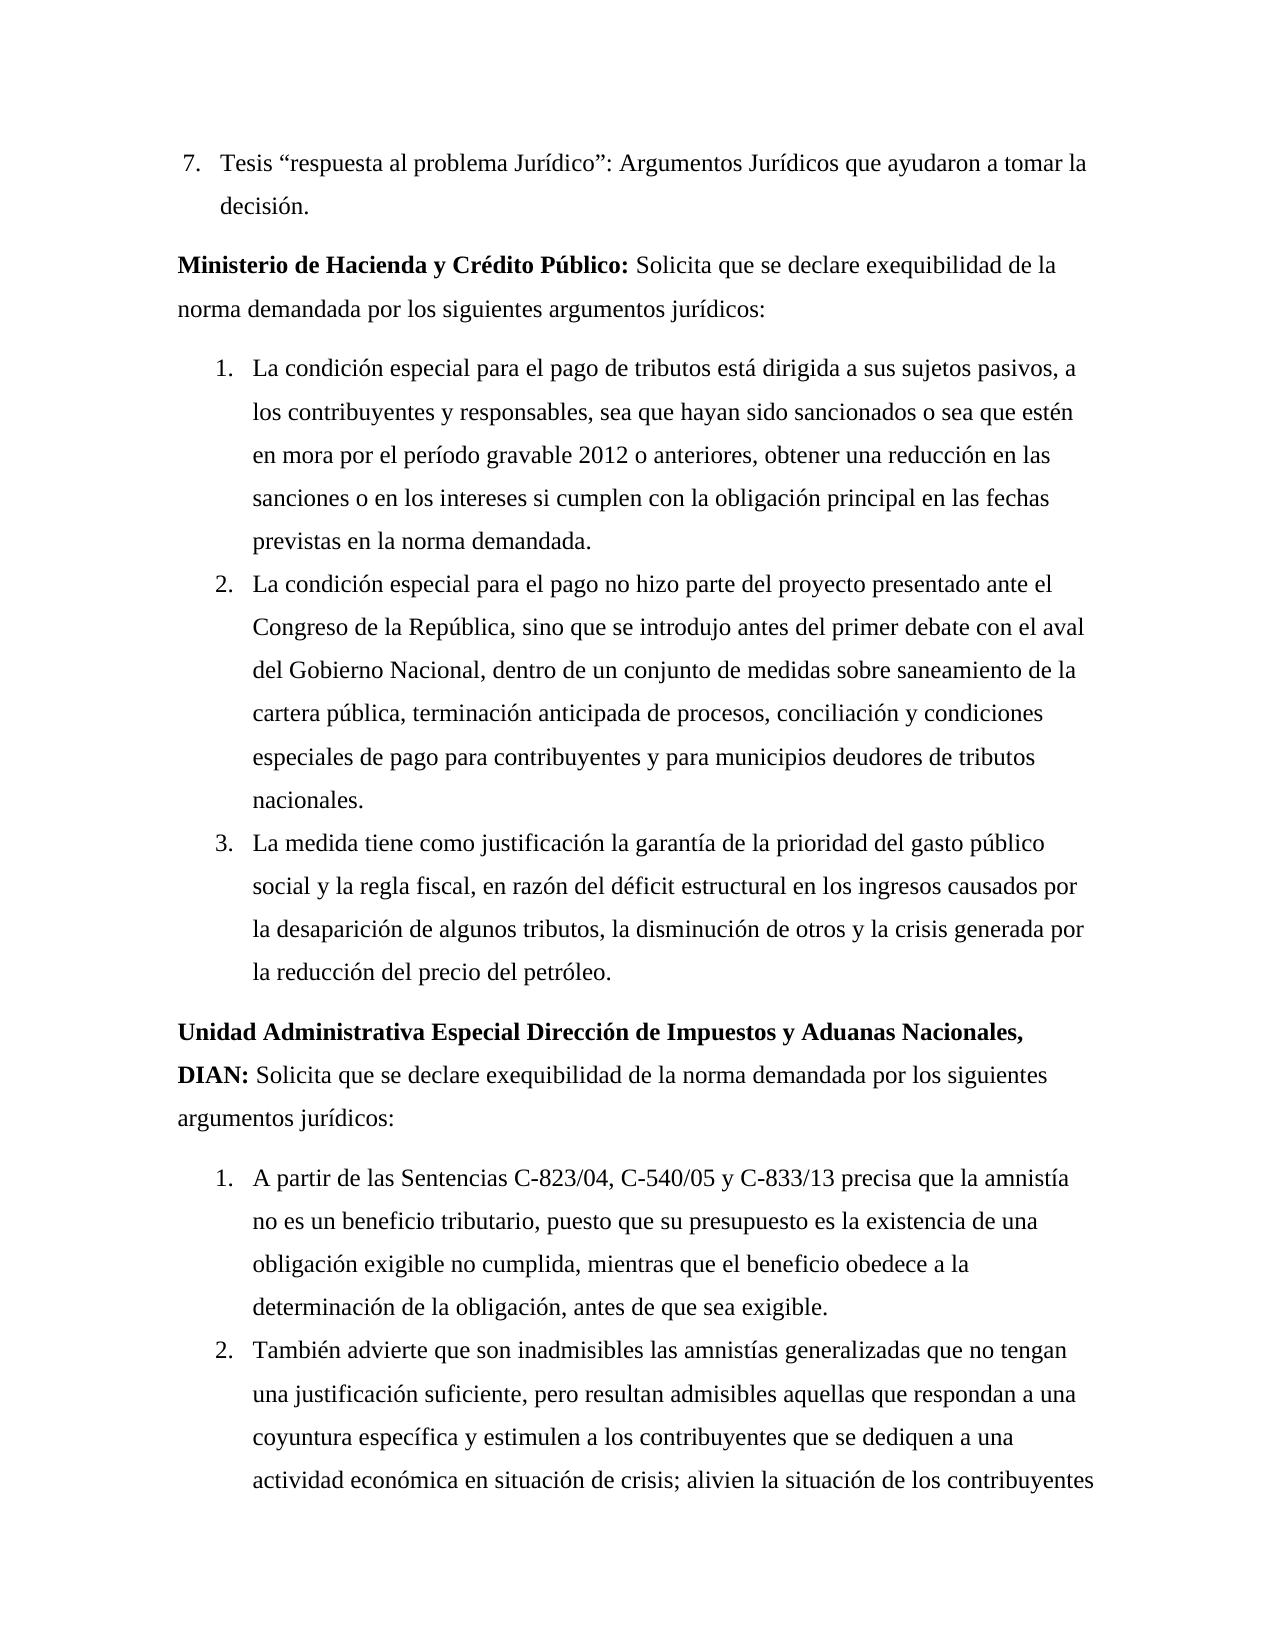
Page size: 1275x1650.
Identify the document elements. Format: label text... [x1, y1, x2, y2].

list A partir de las Sentencias C-823/04, C-540/05 y C-833/13 precisa que la amnistía no es un beneficio tributario, puesto que su presupuesto es la existencia de una obligación exigible no cumplida, mientras que el beneficio obedece a la determinación de la obligación, antes de que sea exigible. [215, 1163, 1098, 1321]
text Ministerio de Hacienda y Crédito Público: Solicita que se declare exequibilidad de la norma demandada por los siguientes argumentos jurídicos: [177, 251, 1098, 322]
list La condición especial para el pago de tributos está dirigida a sus sujetos pasivos, a los contribuyentes y responsables, sea que hayan sido sancionados o sea que estén en mora por el período gravable 2012 o anteriores, obtener una reducción en las sanciones o en los intereses si cumplen con la obligación principal en las fechas previstas en la norma demandada. [215, 353, 1098, 555]
list La medida tiene como justificación la garantía de la prioridad del gasto público social y la regla fiscal, en razón del déficit estructural en los ingresos causados por la desaparición de algunos tributos, la disminución de otros y la crisis generada por la reducción del precio del petróleo. [215, 828, 1098, 986]
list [215, 1336, 1098, 1494]
list La condición especial para el pago no hizo parte del proyecto presentado ante el Congreso de la República, sino que se introdujo antes del primer debate con el aval del Gobierno Nacional, dentro de un conjunto de medidas sobre saneamiento de la cartera pública, terminación anticipada de procesos, conciliación y condiciones especiales de pago para contribuyentes y para municipios deudores de tributos nacionales. [215, 569, 1098, 813]
list Tesis “respuesta al problema Jurídico”: Argumentos Jurídicos que ayudaron a tomar la decisión. [182, 148, 1098, 219]
text Unidad Administrativa Especial Dirección de Impuestos y Aduanas Nacionales, DIAN: Solicita que se declare exequibilidad de la norma demandada por los siguientes argumentos jurídicos: [177, 1017, 1098, 1132]
